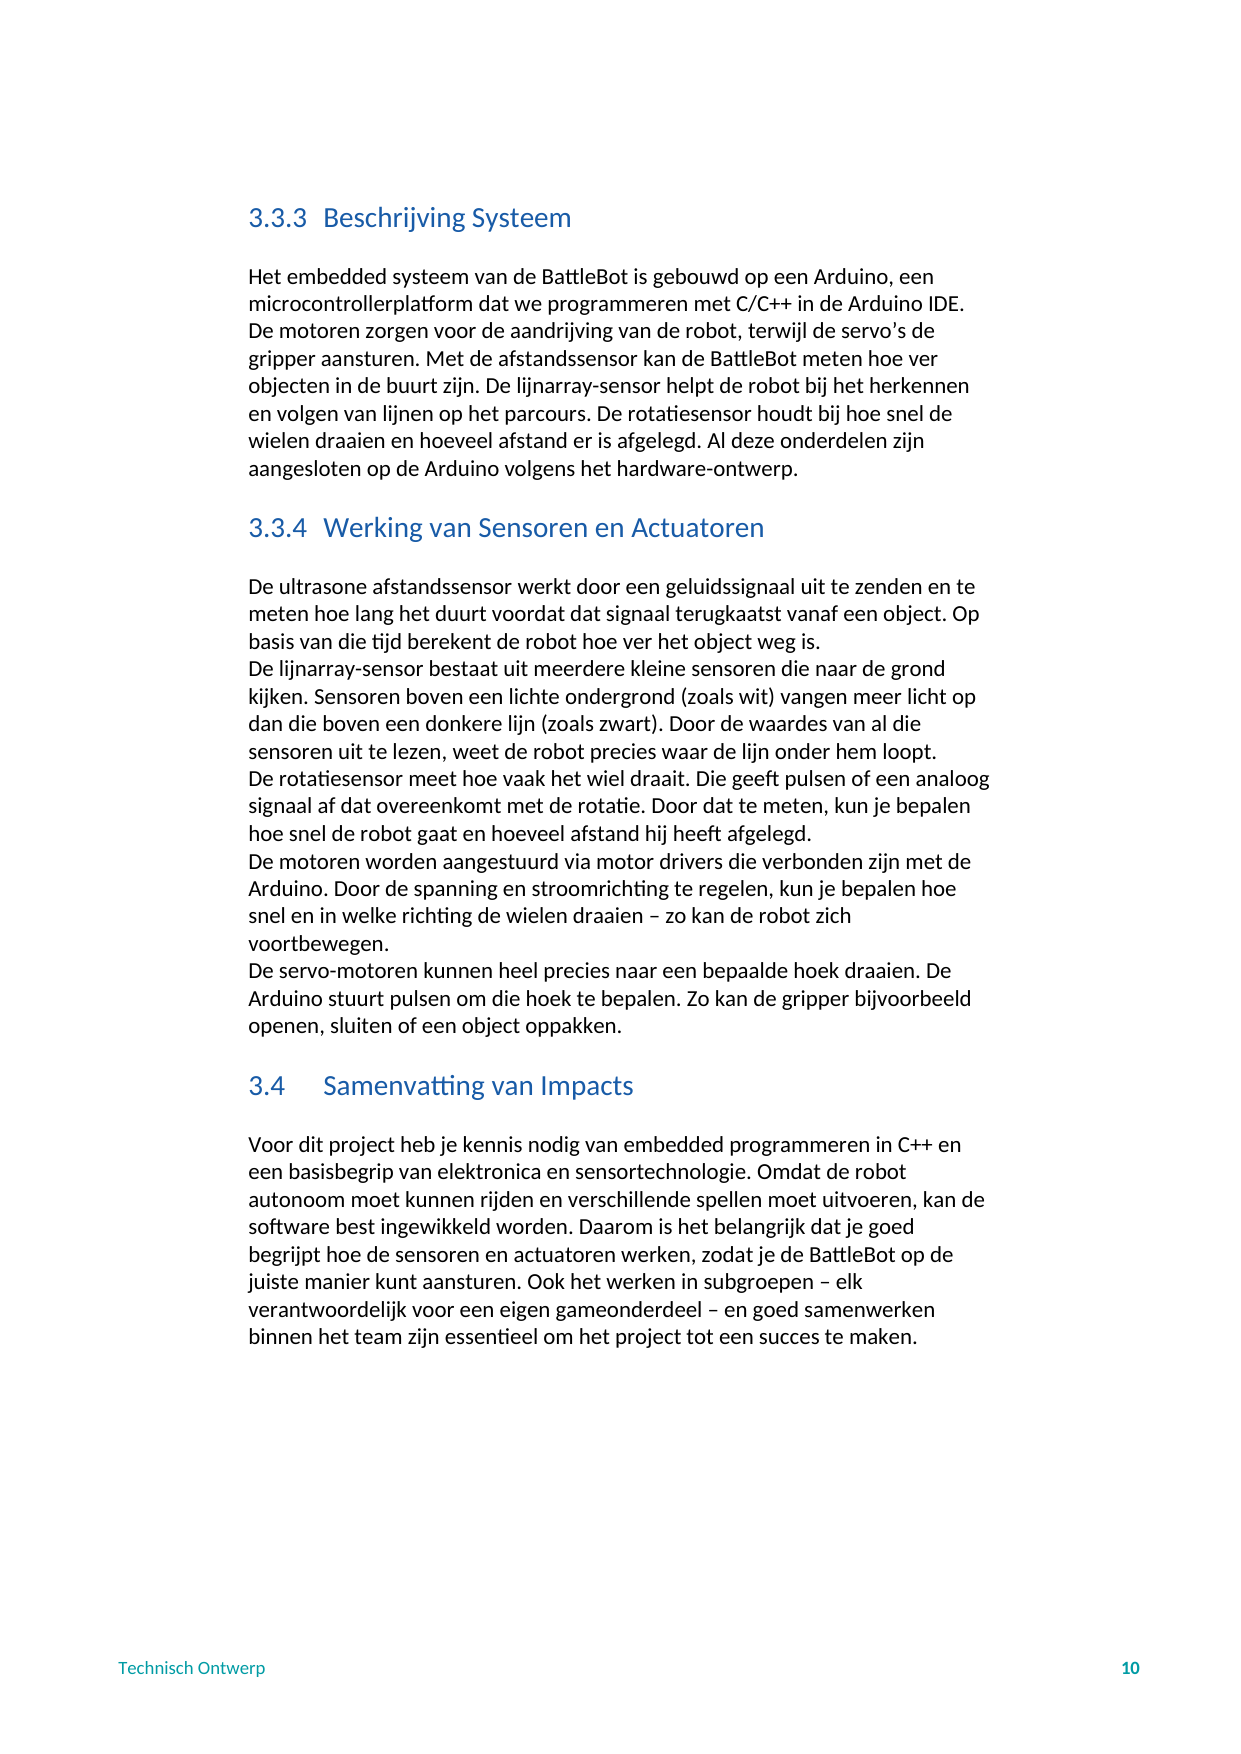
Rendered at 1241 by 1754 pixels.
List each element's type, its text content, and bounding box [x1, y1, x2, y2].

text Het embedded systeem van de BattleBot is gebouwd op een Arduino, een microcontrollerplatform dat we programmeren met C/C++ in de Arduino IDE. De motoren zorgen voor de aandrijving van de robot, terwijl de servo’s de gripper aansturen. Met de afstandssensor kan de BattleBot meten hoe ver objecten in de buurt zijn. De lijnarray-sensor helpt de robot bij het herkennen en volgen van lijnen op het parcours. De rotatiesensor houdt bij hoe snel de wielen draaien en hoeveel afstand er is afgelegd. Al deze onderdelen zijn aangesloten op de Arduino volgens het hardware-ontwerp. [248, 262, 992, 509]
text Voor dit project heb je kennis nodig van embedded programmeren in C++ en een basisbegrip van elektronica en sensortechnologie. Omdat de robot autonoom moet kunnen rijden en verschillende spellen moet uitvoeren, kan de software best ingewikkeld worden. Daarom is het belangrijk dat je goed begrijpt hoe de sensoren en actuatoren werken, zodat je de BattleBot op de juiste manier kunt aansturen. Ook het werken in subgroepen – elk verantwoordelijk voor een eigen gameonderdeel – en goed samenwerken binnen het team zijn essentieel om het project tot een succes te maken. [248, 1130, 992, 1350]
text De ultrasone afstandssensor werkt door een geluidssignaal uit te zenden en te meten hoe lang het duurt voordat dat signaal terugkaatst vanaf een object. Op basis van die tijd berekent de robot hoe ver het object weg is. [248, 572, 992, 655]
text De servo-motoren kunnen heel precies naar een bepaalde hoek draaien. De Arduino stuurt pulsen om die hoek te bepalen. Zo kan de gripper bijvoorbeeld openen, sluiten of een object oppakken. [248, 957, 992, 1039]
text 3.4 Samenvatting van Impacts [248, 1067, 992, 1102]
text De lijnarray-sensor bestaat uit meerdere kleine sensoren die naar de grond kijken. Sensoren boven een lichte ondergrond (zoals wit) vangen meer licht op dan die boven een donkere lijn (zoals zwart). Door de waardes van al die sensoren uit te lezen, weet de robot precies waar de lijn onder hem loopt. [248, 655, 992, 765]
text 3.3.4 Werking van Sensoren en Actuatoren [248, 509, 992, 544]
text 3.3.3 Beschrijving Systeem [248, 199, 992, 234]
text De rotatiesensor meet hoe vaak het wiel draait. Die geeft pulsen of een analoog signaal af dat overeenkomt met de rotatie. Door dat te meten, kun je bepalen hoe snel de robot gaat en hoeveel afstand hij heeft afgelegd. [248, 765, 992, 847]
text De motoren worden aangestuurd via motor drivers die verbonden zijn met de Arduino. Door de spanning en stroomrichting te regelen, kun je bepalen hoe snel en in welke richting de wielen draaien – zo kan de robot zich voortbewegen. [248, 847, 992, 957]
